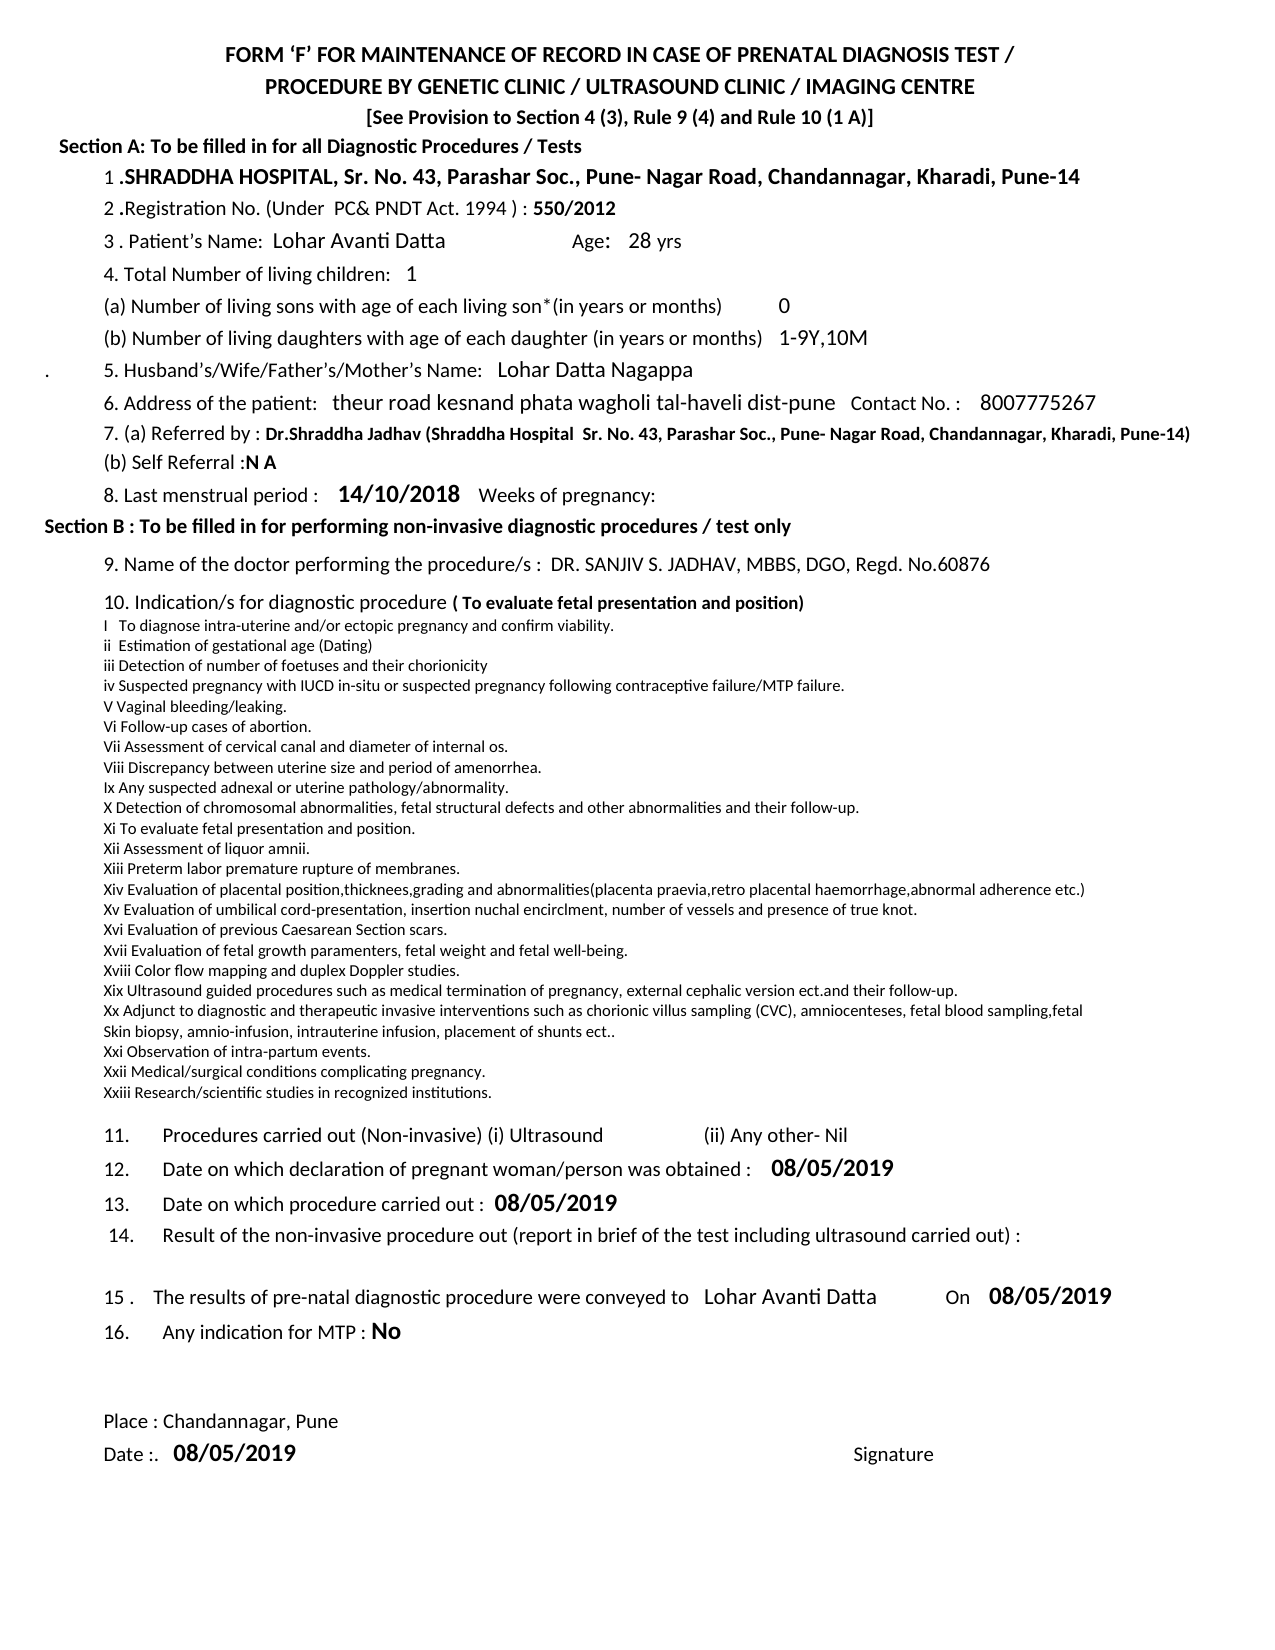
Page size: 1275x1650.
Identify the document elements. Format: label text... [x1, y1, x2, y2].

text 6. Address of the patient: Contact No. : [103, 388, 1255, 416]
text Vii Assessment of cervical canal and diameter of internal os. [0, 737, 1196, 757]
text 15 . The results of pre-natal diagnostic procedure were conveyed to On [0, 1280, 1275, 1311]
text X Detection of chromosomal abnormalities, fetal structural defects and other abnormalities and their follow-up. [0, 798, 1196, 818]
text Section B : To be filled in for performing non-invasive diagnostic procedures / test only [44, 513, 1255, 538]
text 14. Result of the non-invasive procedure out (report in brief of the test including ultrasound carried out) : [103, 1222, 1226, 1247]
text Xv Evaluation of umbilical cord-presentation, insertion nuchal encirclment, number of vessels and presence of true knot. [0, 899, 1275, 919]
text 4. Total Number of living children: [44, 259, 1196, 287]
text . 5. Husband’s/Wife/Father’s/Mother’s Name: [44, 355, 1255, 383]
text iv Suspected pregnancy with IUCD in-situ or suspected pregnancy following contraceptive failure/MTP failure. [0, 676, 1196, 696]
text V Vaginal bleeding/leaking. [0, 696, 1196, 716]
text Xiv Evaluation of placental position,thicknees,grading and abnormalities(placenta praevia,retro placental haemorrhage,abnormal adherence etc.) [0, 879, 1275, 899]
text Xxi Observation of intra-partum events. [103, 1041, 1275, 1062]
text iii Detection of number of foetuses and their chorionicity [0, 655, 1196, 676]
text Date :. Signature [0, 1438, 1275, 1468]
text (b) Self Referral :N A [44, 449, 1255, 474]
text (a) Number of living sons with age of each living son*(in years or months) [44, 291, 1255, 319]
text Xiii Preterm labor premature rupture of membranes. [0, 858, 1196, 879]
text 2 .Registration No. (Under PC& PNDT Act. 1994 ) : 550/2012 [44, 195, 1196, 220]
text Xxiii Research/scientific studies in recognized institutions. [0, 1082, 1275, 1102]
text Section A: To be filled in for all Diagnostic Procedures / Tests [44, 133, 1196, 159]
text Xix Ultrasound guided procedures such as medical termination of pregnancy, external cephalic version ect.and their follow-up. [0, 980, 1275, 1001]
text ii Estimation of gestational age (Dating) [0, 635, 1196, 655]
text Xviii Color flow mapping and duplex Doppler studies. [0, 960, 1275, 980]
text 10. Indication/s for diagnostic procedure ( To evaluate fetal presentation and position) [75, 589, 1255, 615]
text Xvii Evaluation of fetal growth paramenters, fetal weight and fetal well-being. [0, 940, 1275, 960]
text Place : Chandannagar, Pune [0, 1408, 1275, 1434]
text Xx Adjunct to diagnostic and therapeutic invasive interventions such as chorionic villus sampling (CVC), amniocenteses, fetal blood sampling,fetal [0, 1001, 1275, 1021]
text 13. Date on which procedure carried out : [0, 1187, 1275, 1217]
text Xii Assessment of liquor amnii. [0, 838, 1196, 858]
text 11. Procedures carried out (Non-invasive) (i) Ultrasound (ii) Any other- Nil [0, 1123, 1275, 1148]
text Xi To evaluate fetal presentation and position. [0, 818, 1196, 838]
text 8. Last menstrual period : Weeks of pregnancy: [44, 478, 1255, 509]
text 12. Date on which declaration of pregnant woman/person was obtained : [0, 1152, 1275, 1182]
text 16. Any indication for MTP : No [0, 1315, 1275, 1346]
text [See Provision to Section 4 (3), Rule 9 (4) and Rule 10 (1 A)] [44, 104, 1196, 129]
text Xxii Medical/surgical conditions complicating pregnancy. [0, 1062, 1275, 1082]
text PROCEDURE BY GENETIC CLINIC / ULTRASOUND CLINIC / IMAGING CENTRE [44, 72, 1196, 100]
text I To diagnose intra-uterine and/or ectopic pregnancy and confirm viability. [75, 615, 1255, 635]
text 7. (a) Referred by : Dr.Shraddha Jadhav (Shraddha Hospital Sr. No. 43, Parashar Soc., Pune- Nagar Road, Chandannagar, Kharadi, Pune-14) [44, 420, 1255, 445]
text Viii Discrepancy between uterine size and period of amenorrhea. [0, 757, 1196, 777]
text Skin biopsy, amnio-infusion, intrauterine infusion, placement of shunts ect.. [0, 1021, 1275, 1041]
text Ix Any suspected adnexal or uterine pathology/abnormality. [0, 777, 1196, 798]
text 3 . Patient’s Name: Age: yrs [44, 224, 1166, 254]
text FORM ‘F’ FOR MAINTENANCE OF RECORD IN CASE OF PRENATAL DIAGNOSIS TEST / [44, 40, 1196, 68]
text (b) Number of living daughters with age of each daughter (in years or months) [44, 323, 1255, 351]
text 1 .SHRADDHA HOSPITAL, Sr. No. 43, Parashar Soc., Pune- Nagar Road, Chandannagar, Kharadi, Pune-14 [44, 162, 1196, 191]
text Xvi Evaluation of previous Caesarean Section scars. [0, 919, 1275, 940]
text 9. Name of the doctor performing the procedure/s : DR. SANJIV S. JADHAV, MBBS, DGO, Regd. No.60876 [0, 551, 1255, 577]
text Vi Follow-up cases of abortion. [0, 716, 1196, 737]
